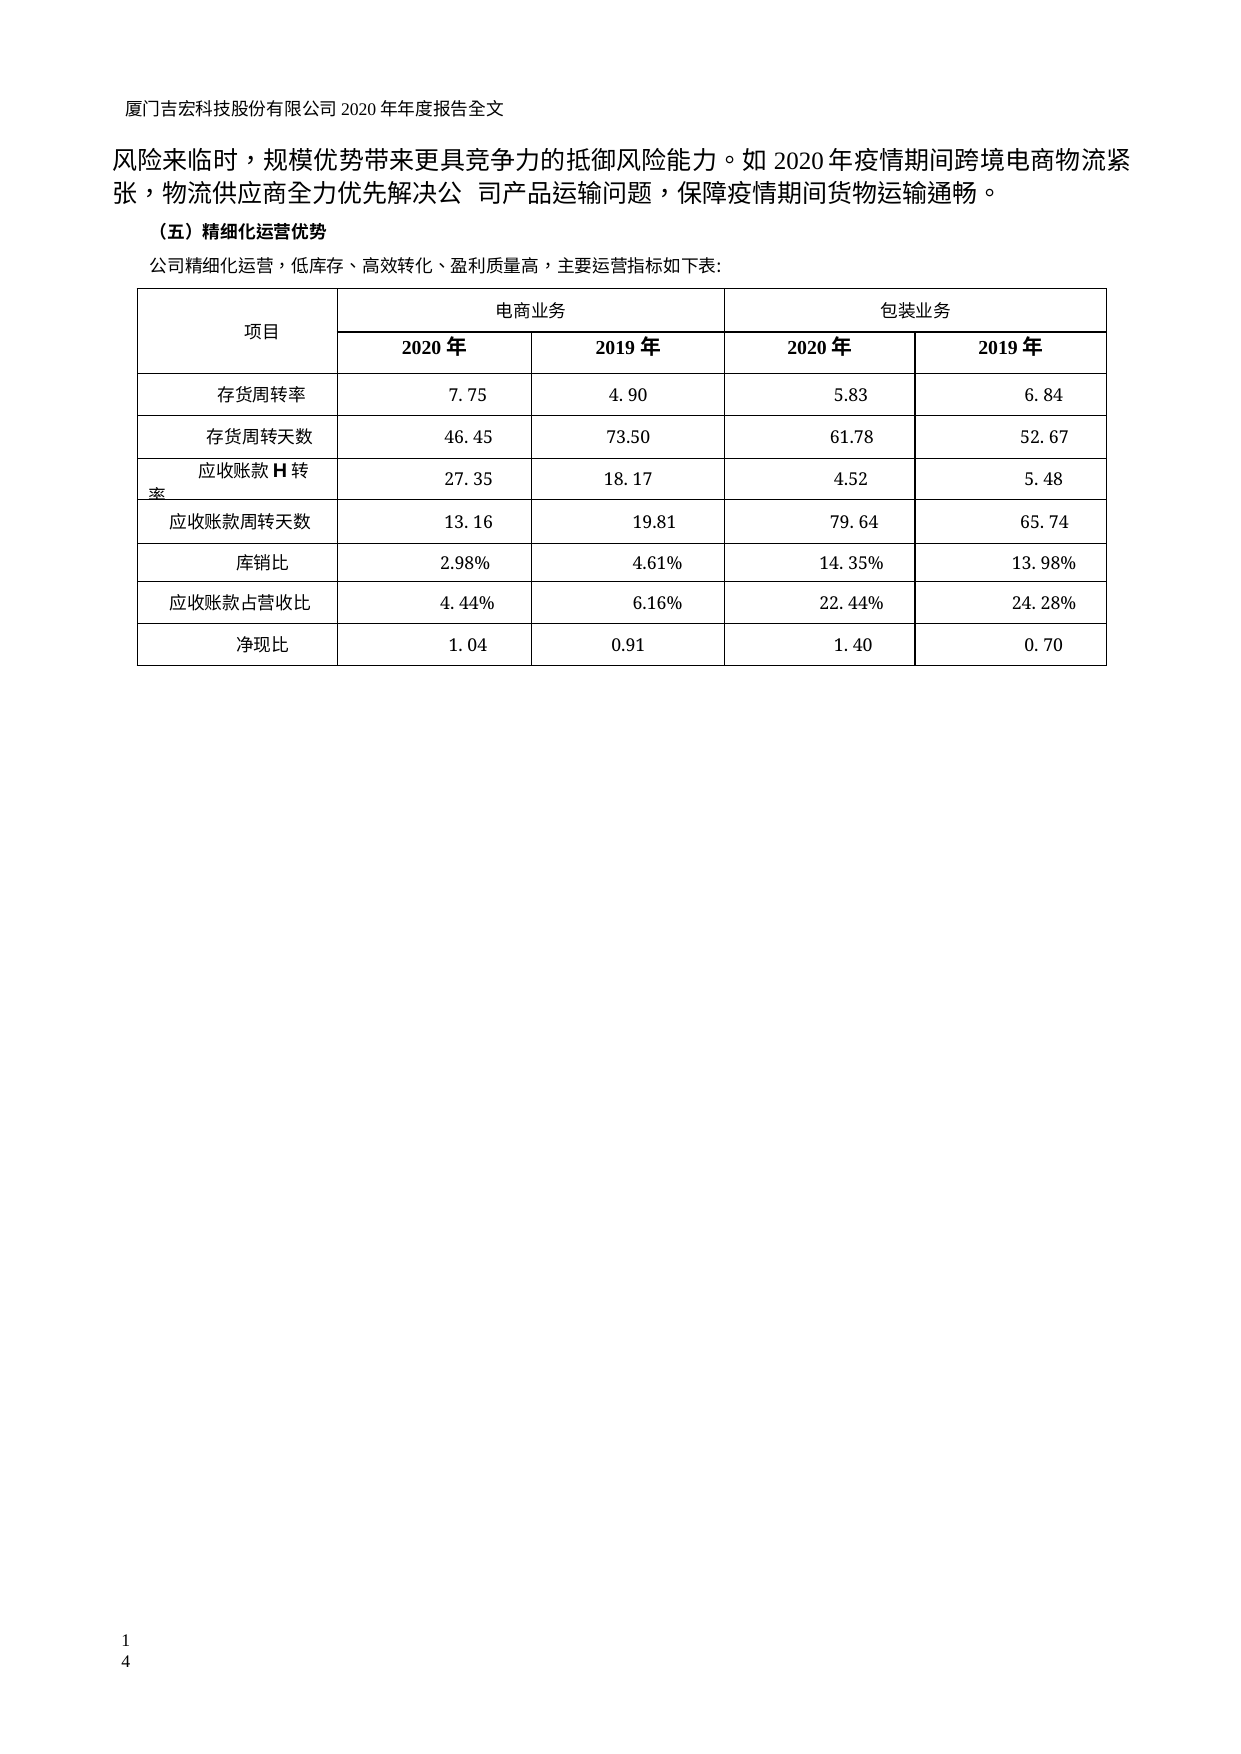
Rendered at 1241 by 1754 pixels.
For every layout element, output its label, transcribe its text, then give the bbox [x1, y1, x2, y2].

table_cell 52. 67 [916, 416, 1106, 458]
table_cell 4.52 [725, 459, 914, 499]
table_cell 73.50 [532, 416, 724, 458]
table_cell 应收账款H转率 [138, 459, 337, 499]
table_cell 存货周转天数 [138, 416, 337, 458]
table_cell 应收账款周转天数 [138, 500, 337, 542]
table_cell 存货周转率 [138, 374, 337, 415]
table_cell 1. 04 [338, 624, 531, 665]
table_cell 61.78 [725, 416, 914, 458]
table_cell 6.16% [532, 582, 724, 622]
table_cell 14. 35% [725, 544, 914, 581]
table_cell 2019 年 [916, 333, 1106, 373]
table_cell 4. 90 [532, 374, 724, 415]
table_cell 应收账款占营收比 [138, 582, 337, 622]
text 目前公司跨境电商业务在多个区域已形成一定规模，能够获得更具价格优势的流量、商品、物流以及优质服务，当外部风险来临时，规模优势带来更具竞争力的抵御风险能力。如2020年疫情期间跨境电商物流紧张，物流供应商全力优先解决公 司产品运输问题，保障疫情期间货物运输通畅。 [112, 143, 1132, 209]
table_cell 2020 年 [338, 333, 531, 373]
table_cell 5.83 [725, 374, 914, 415]
table_header 电商业务 [338, 289, 724, 331]
table_cell 24. 28% [916, 582, 1106, 622]
text （五）精细化运营优势 [112, 219, 1132, 243]
table_cell 79. 64 [725, 500, 914, 542]
table_cell 2019 年 [532, 333, 724, 373]
table_cell 18. 17 [532, 459, 724, 499]
table_cell 4. 44% [338, 582, 531, 622]
table_cell 2.98% [338, 544, 531, 581]
table_cell 2020 年 [725, 333, 914, 373]
table_cell 7. 75 [338, 374, 531, 415]
table_cell 5. 48 [916, 459, 1106, 499]
table_cell 13. 16 [338, 500, 531, 542]
table_header 包装业务 [725, 289, 1106, 331]
table_cell 13. 98% [916, 544, 1106, 581]
table_cell 0. 70 [916, 624, 1106, 665]
text 公司精细化运营，低库存、高效转化、盈利质量高，主要运营指标如下表: [112, 254, 1132, 278]
table_cell 净现比 [138, 624, 337, 665]
table_cell 65. 74 [916, 500, 1106, 542]
table_cell 4.61% [532, 544, 724, 581]
table_cell 19.81 [532, 500, 724, 542]
table_header 项目 [138, 289, 337, 373]
table_cell 0.91 [532, 624, 724, 665]
table_cell 6. 84 [916, 374, 1106, 415]
table_cell 27. 35 [338, 459, 531, 499]
table_cell 46. 45 [338, 416, 531, 458]
table_cell 22. 44% [725, 582, 914, 622]
table_cell 1. 40 [725, 624, 914, 665]
table_cell 库销比 [138, 544, 337, 581]
